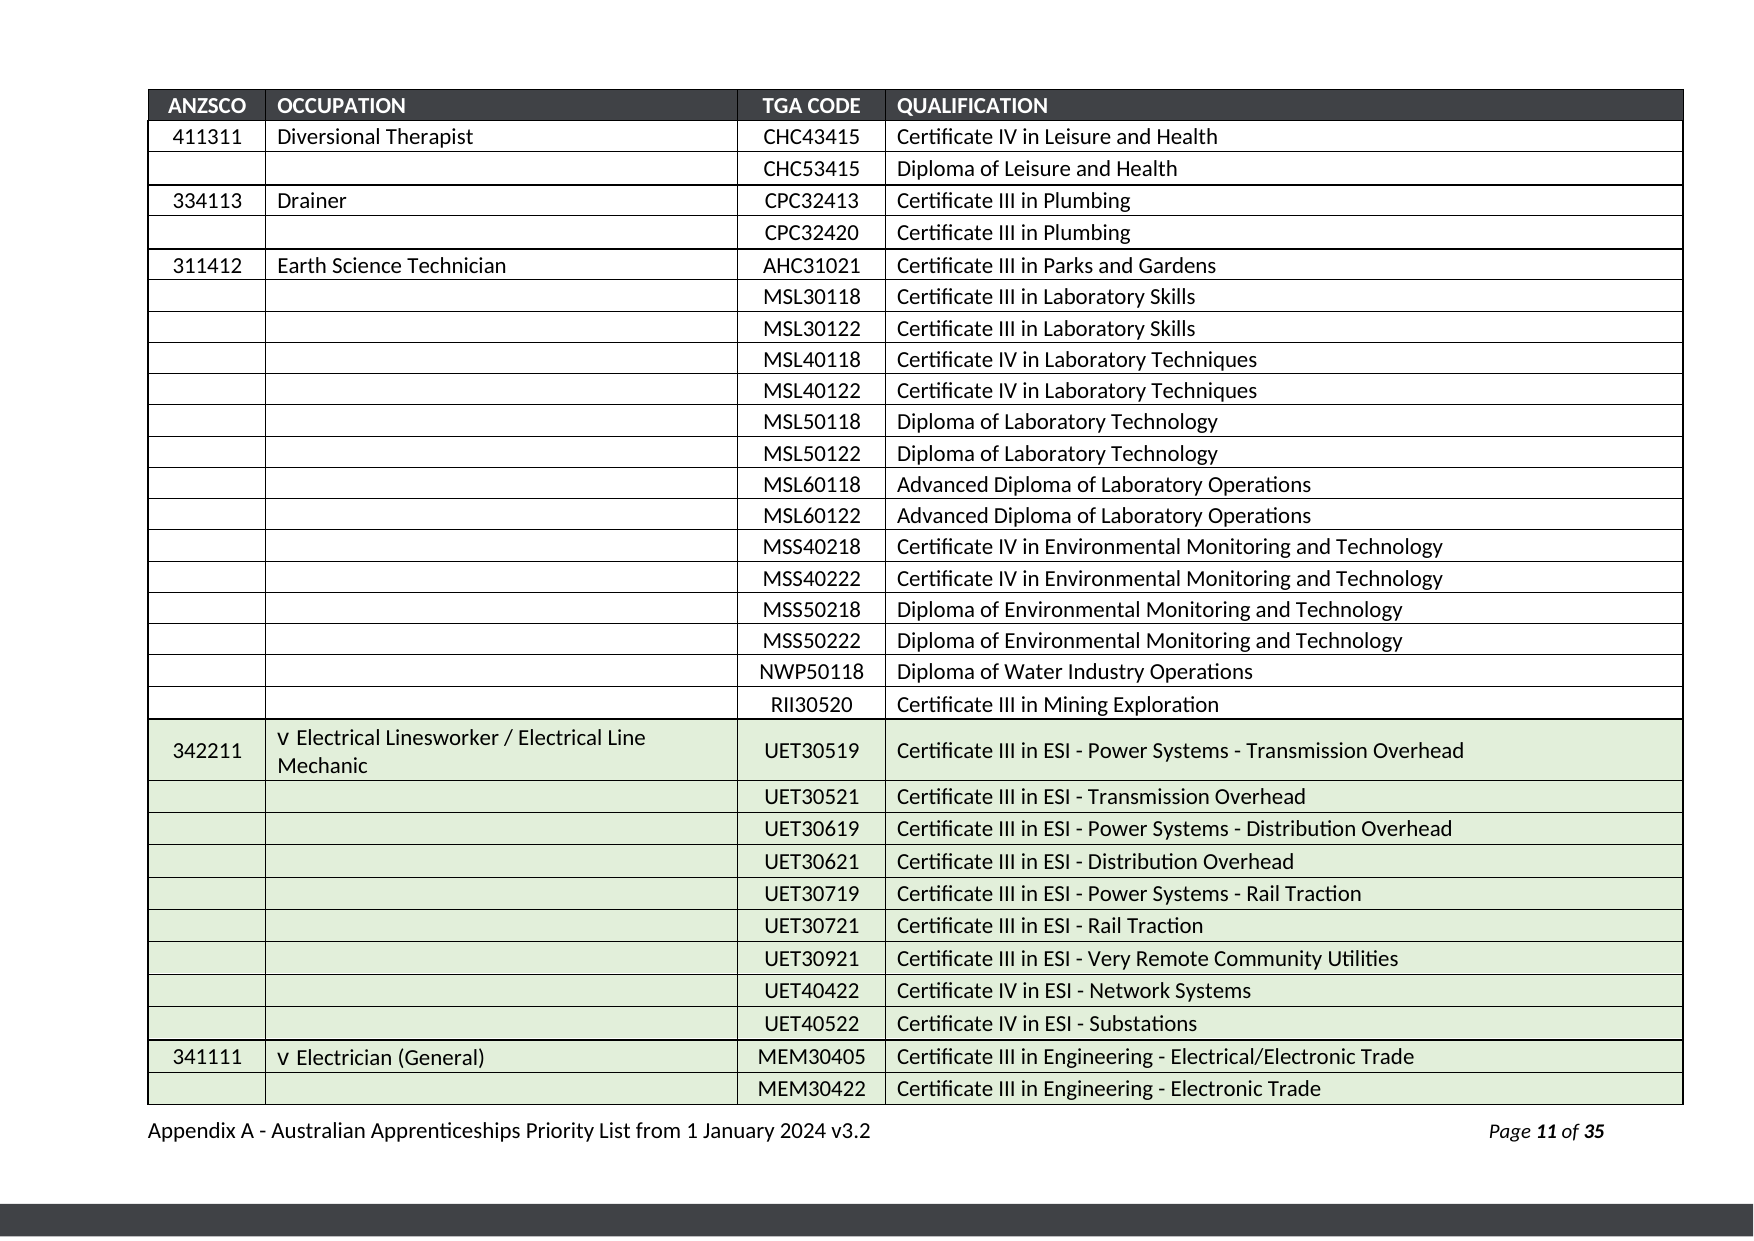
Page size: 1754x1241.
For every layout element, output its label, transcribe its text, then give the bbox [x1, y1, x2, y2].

table_cell [266, 405, 737, 436]
table_cell Certificate III in Engineering - Electronic Trade [886, 1073, 1682, 1104]
table_cell UET30519 [738, 720, 885, 780]
table_cell Certificate IV in Environmental Monitoring and Technology [886, 530, 1682, 561]
table_cell Certificate III in Engineering - Electrical/Electronic Trade [886, 1041, 1682, 1072]
table_cell [266, 312, 737, 342]
table_cell [149, 593, 265, 623]
table_cell Diversional Therapist [266, 121, 737, 151]
table_cell Certificate III in ESI - Power Systems - Transmission Overhead [886, 720, 1682, 780]
table_cell [266, 437, 737, 467]
table_cell CPC32413 [738, 186, 885, 215]
table_cell MEM30405 [738, 1041, 885, 1072]
table_cell MSL40118 [738, 343, 885, 373]
table_cell [149, 374, 265, 404]
table_cell Certificate IV in Environmental Monitoring and Technology [886, 562, 1682, 592]
table_cell MEM30422 [738, 1073, 885, 1104]
table_cell [266, 343, 737, 373]
table_cell 311412 [149, 250, 265, 279]
table_cell [266, 624, 737, 654]
table_cell [149, 781, 265, 812]
table_cell Advanced Diploma of Laboratory Operations [886, 468, 1682, 498]
table_cell 342211 [149, 720, 265, 780]
table_cell [149, 530, 265, 561]
table_cell [149, 280, 265, 311]
table_cell Certificate IV in Laboratory Techniques [886, 343, 1682, 373]
table_cell [266, 878, 737, 909]
table_cell Certificate III in ESI - Distribution Overhead [886, 845, 1682, 877]
table_cell [149, 312, 265, 342]
table_cell [266, 813, 737, 844]
table_cell [266, 152, 737, 184]
table_cell [266, 593, 737, 623]
table_header ANZSCO [149, 90, 265, 120]
table_cell MSL50118 [738, 405, 885, 436]
table_cell RII30520 [738, 687, 885, 718]
table_cell [149, 655, 265, 686]
table_cell [266, 562, 737, 592]
table_cell Certificate IV in ESI - Network Systems [886, 975, 1682, 1006]
table_cell [149, 687, 265, 718]
table_cell MSL50122 [738, 437, 885, 467]
table_cell [149, 152, 265, 184]
table_cell MSS50222 [738, 624, 885, 654]
table_cell CPC32420 [738, 216, 885, 248]
table_cell CHC43415 [738, 121, 885, 151]
table_header OCCUPATION [266, 90, 737, 120]
table_cell [266, 655, 737, 686]
table_cell AHC31021 [738, 250, 885, 279]
table_cell Certificate III in ESI - Very Remote Community Utilities [886, 942, 1682, 973]
table_cell [149, 813, 265, 844]
table_cell UET30921 [738, 942, 885, 973]
table_cell Certificate III in Parks and Gardens [886, 250, 1682, 279]
table_cell [149, 845, 265, 877]
table_cell [266, 845, 737, 877]
table_cell NWP50118 [738, 655, 885, 686]
table_cell [149, 437, 265, 467]
table_cell Earth Science Technician [266, 250, 737, 279]
table_cell [266, 1073, 737, 1104]
table_cell Diploma of Environmental Monitoring and Technology [886, 624, 1682, 654]
table_cell MSS40222 [738, 562, 885, 592]
table_cell 334113 [149, 186, 265, 215]
table_cell [266, 499, 737, 529]
table_cell MSL30122 [738, 312, 885, 342]
table_cell Certificate III in ESI - Power Systems - Rail Traction [886, 878, 1682, 909]
table_header QUALIFICATION [886, 90, 1683, 120]
table_cell [149, 1073, 265, 1104]
table_cell 411311 [149, 121, 265, 151]
table_cell MSS40218 [738, 530, 885, 561]
table_cell [266, 942, 737, 973]
table_cell [149, 878, 265, 909]
table_cell Diploma of Laboratory Technology [886, 405, 1682, 436]
table_cell UET40522 [738, 1007, 885, 1038]
table_cell UET30621 [738, 845, 885, 877]
table_cell [149, 405, 265, 436]
table_cell [266, 781, 737, 812]
table_cell UET30521 [738, 781, 885, 812]
table_cell [266, 216, 737, 248]
table_cell Advanced Diploma of Laboratory Operations [886, 499, 1682, 529]
table_cell MSL30118 [738, 280, 885, 311]
table_cell Certificate III in Laboratory Skills [886, 312, 1682, 342]
table_cell Certificate III in Plumbing [886, 186, 1682, 215]
table_cell Diploma of Water Industry Operations [886, 655, 1682, 686]
table_cell Drainer [266, 186, 737, 215]
table_cell Certificate III in ESI - Transmission Overhead [886, 781, 1682, 812]
table_cell Certificate IV in ESI - Substations [886, 1007, 1682, 1038]
table_cell [149, 468, 265, 498]
table_cell Certificate IV in Laboratory Techniques [886, 374, 1682, 404]
table_cell [266, 975, 737, 1006]
table_cell Certificate III in Plumbing [886, 216, 1682, 248]
table_cell [149, 910, 265, 941]
table_cell 341111 [149, 1041, 265, 1072]
table_cell CHC53415 [738, 152, 885, 184]
table_cell MSL60122 [738, 499, 885, 529]
table_cell UET30619 [738, 813, 885, 844]
table_cell Diploma of Environmental Monitoring and Technology [886, 593, 1682, 623]
table_cell UET30719 [738, 878, 885, 909]
table_cell [266, 530, 737, 561]
table_cell [149, 343, 265, 373]
table_cell [266, 374, 737, 404]
table_cell v Electrician (General) [266, 1041, 737, 1072]
table_cell v Electrical Linesworker / Electrical Line Mechanic [266, 720, 737, 780]
table_cell [266, 468, 737, 498]
table_cell [266, 1007, 737, 1038]
table_cell UET30721 [738, 910, 885, 941]
table_cell MSL40122 [738, 374, 885, 404]
table_cell Certificate III in Mining Exploration [886, 687, 1682, 718]
table_cell [266, 280, 737, 311]
table_header TGA CODE [738, 90, 885, 120]
table_cell Diploma of Laboratory Technology [886, 437, 1682, 467]
table_cell UET40422 [738, 975, 885, 1006]
table_cell Certificate IV in Leisure and Health [886, 121, 1682, 151]
table_cell [266, 910, 737, 941]
table_cell [149, 499, 265, 529]
table_cell [149, 562, 265, 592]
table_cell [149, 216, 265, 248]
table_cell [266, 687, 737, 718]
table_cell [149, 624, 265, 654]
table_cell Certificate III in ESI - Rail Traction [886, 910, 1682, 941]
table_cell Certificate III in Laboratory Skills [886, 280, 1682, 311]
table_cell Diploma of Leisure and Health [886, 152, 1682, 184]
table_cell MSL60118 [738, 468, 885, 498]
table_cell MSS50218 [738, 593, 885, 623]
table_cell Certificate III in ESI - Power Systems - Distribution Overhead [886, 813, 1682, 844]
table_cell [149, 975, 265, 1006]
table_cell [149, 1007, 265, 1038]
table_cell [149, 942, 265, 973]
